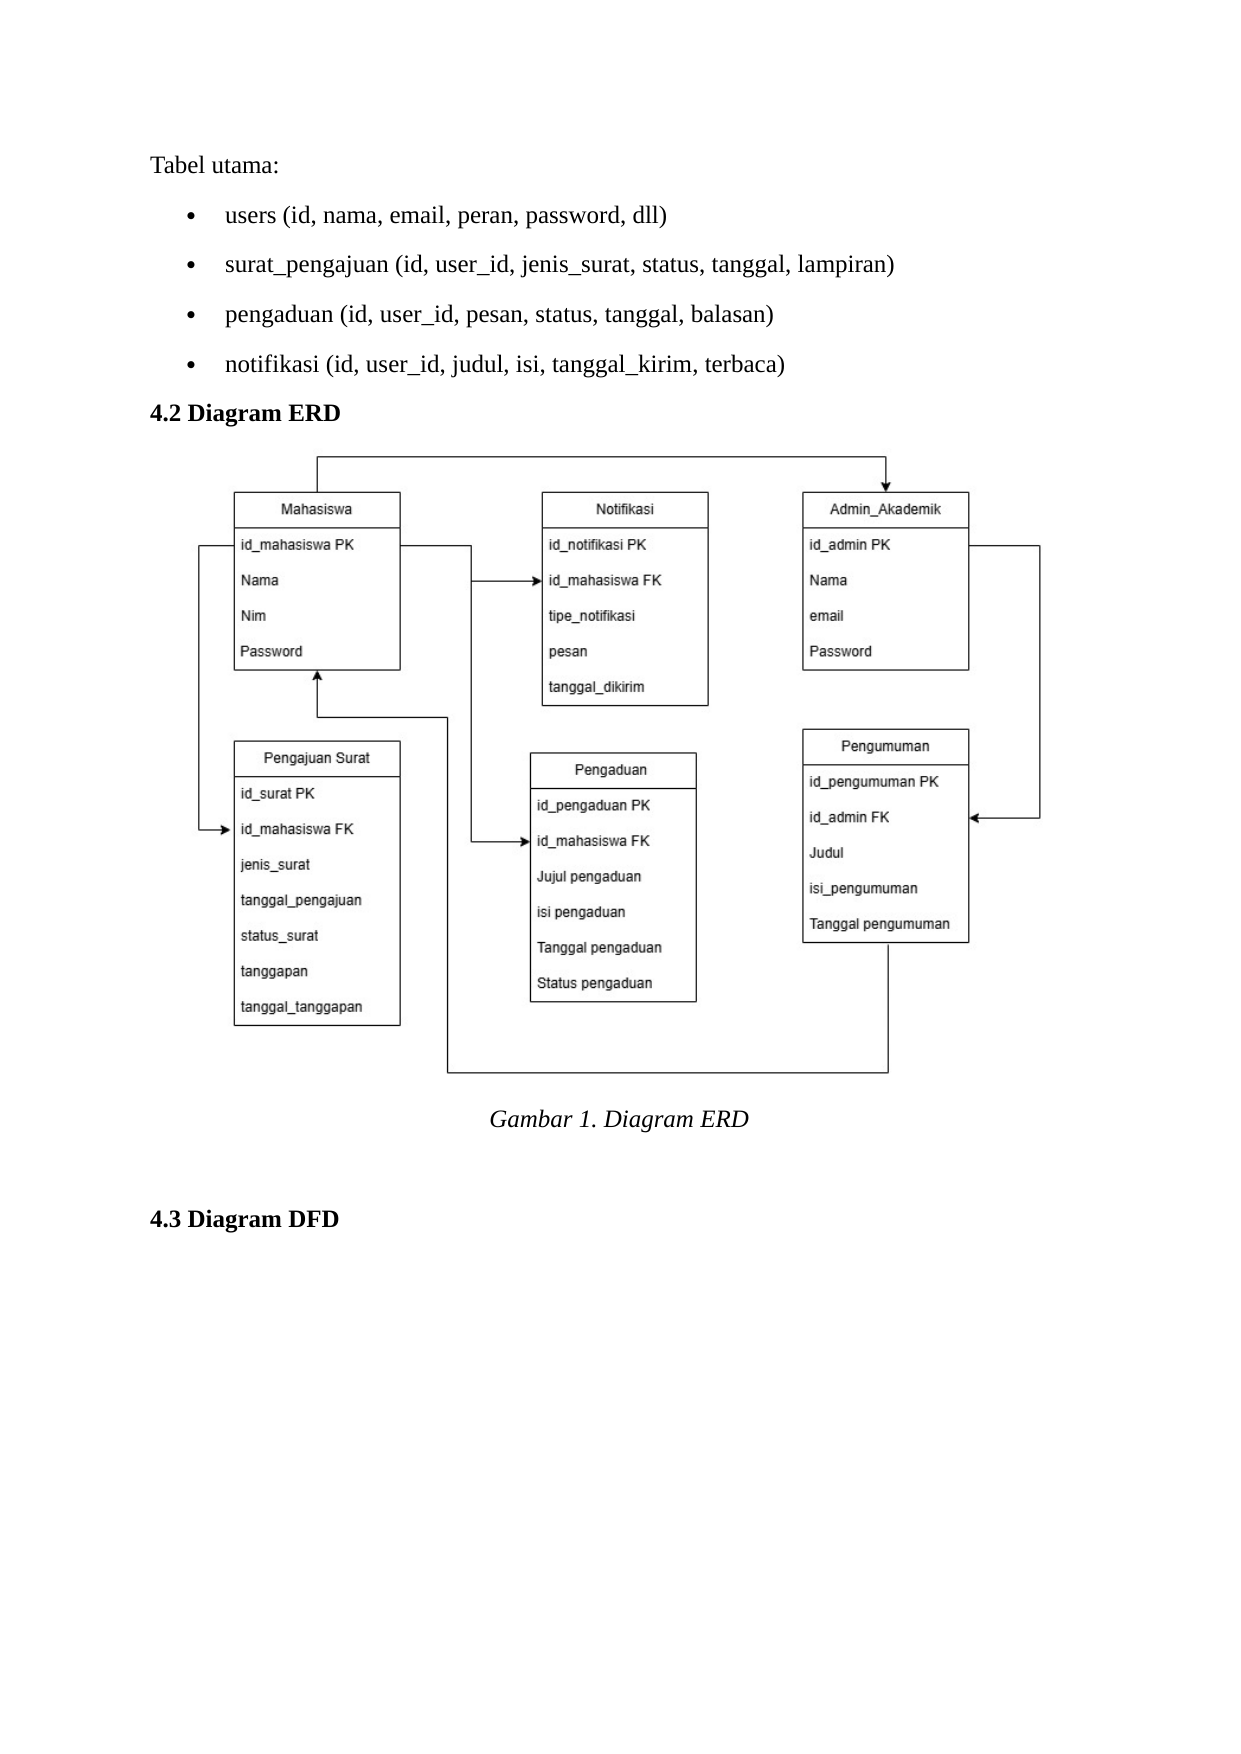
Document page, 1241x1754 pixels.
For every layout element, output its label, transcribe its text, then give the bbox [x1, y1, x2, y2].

text Tabel utama: [150, 150, 1090, 179]
list users (id, nama, email, peran, password, dll) [187, 200, 1090, 228]
list pengaduan (id, user_id, pesan, status, tanggal, balasan) [187, 299, 1090, 328]
picture [190, 448, 1050, 1083]
list surat_pengajuan (id, user_id, jenis_surat, status, tanggal, lampiran) [187, 249, 1090, 278]
text 4.2 Diagram ERD [150, 398, 1090, 427]
list notifikasi (id, user_id, judul, isi, tanggal_kirim, terbaca) [187, 349, 1090, 377]
text Gambar 1. Diagram ERD [150, 1104, 1090, 1133]
text 4.3 Diagram DFD [150, 1204, 1090, 1232]
